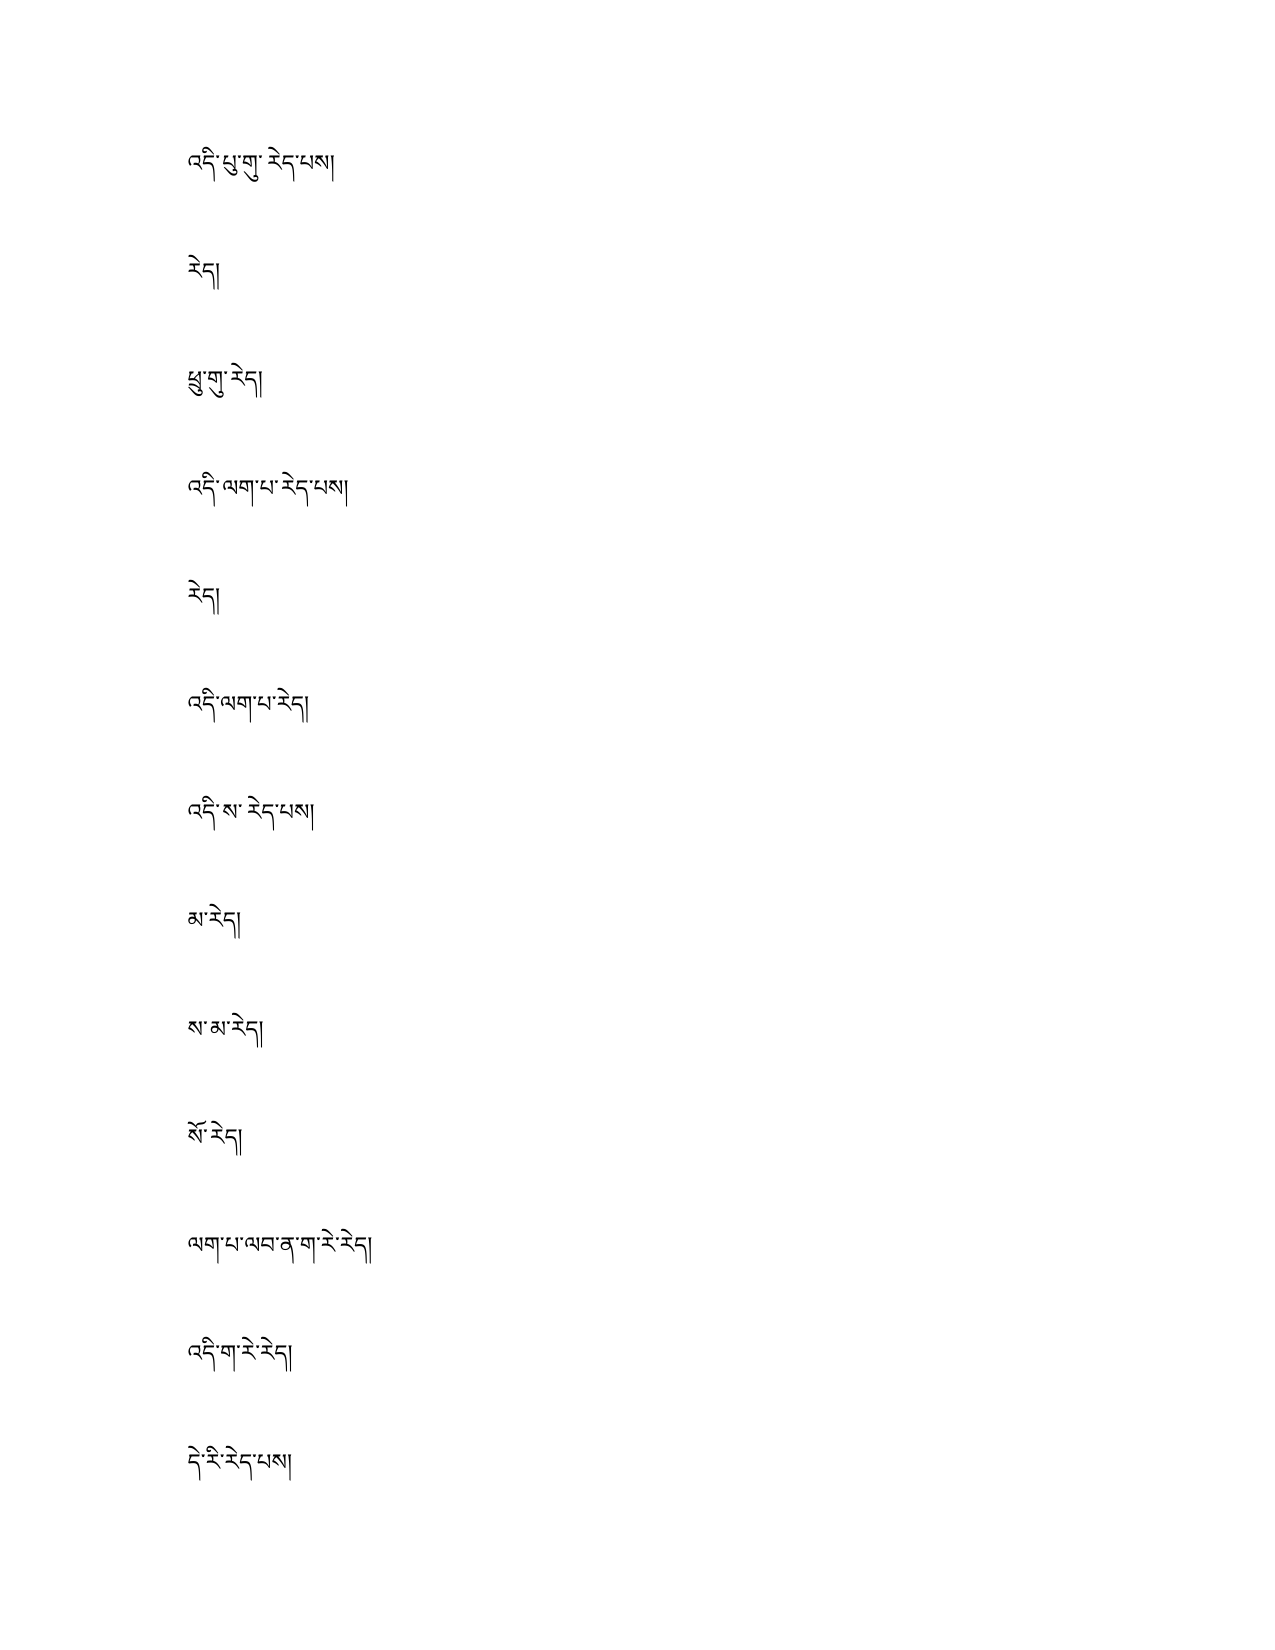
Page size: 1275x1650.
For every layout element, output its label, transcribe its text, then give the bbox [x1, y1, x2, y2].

text སོ་ རེད། [187, 1124, 1087, 1151]
text དེ་རི་རེད་པས། [187, 1449, 1087, 1475]
text ཕྲུ་གུ་ རེད། [187, 366, 1087, 393]
text ལག་པ་ལབ་ན་ག་རེ་རེད། [187, 1232, 1087, 1259]
text རེད། [187, 583, 1087, 609]
text འདི་ག་རེ་རེད། [187, 1341, 1087, 1367]
text ས་ མ་རེད། [187, 1016, 1087, 1042]
text འདི་ པུ་གུ་ རེད་པས། [187, 150, 1087, 177]
text འདི་ལག་པ་རེད། [187, 691, 1087, 718]
text འདི་ ལག་པ་ རེད་པས། [187, 475, 1087, 501]
text རེད། [187, 258, 1087, 285]
text འདི་ ས་ རེད་པས། [187, 799, 1087, 826]
text མ་རེད། [187, 908, 1087, 934]
